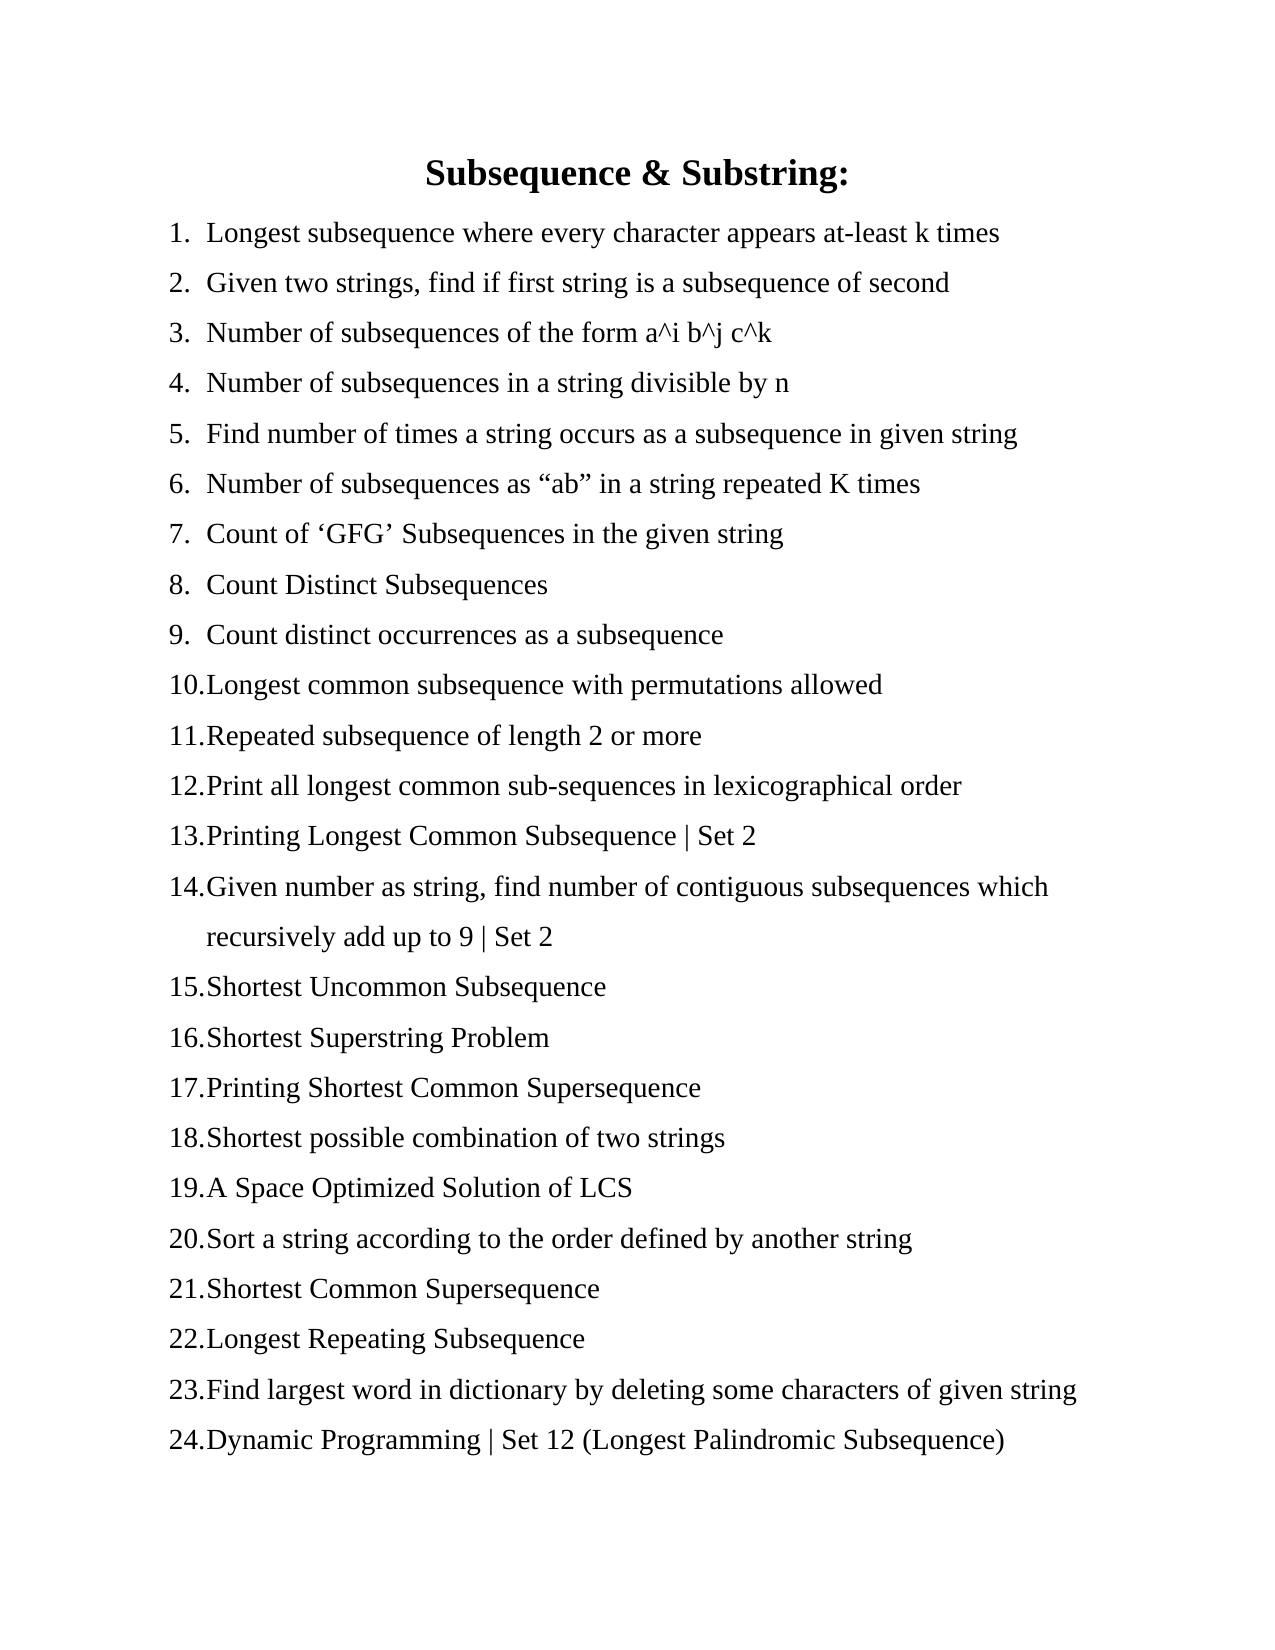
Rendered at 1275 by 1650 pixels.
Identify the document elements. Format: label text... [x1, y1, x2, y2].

list Shortest Common Supersequence [169, 1271, 1125, 1305]
list Longest subsequence where every character appears at-least k times [169, 215, 1125, 248]
list Dynamic Programming | Set 12 (Longest Palindromic Subsequence) [169, 1422, 1125, 1456]
text Subsequence & Substring: [150, 150, 1125, 193]
list Printing Shortest Common Supersequence [169, 1070, 1125, 1103]
list Shortest Superstring Problem [169, 1020, 1125, 1053]
list Longest Repeating Subsequence [169, 1322, 1125, 1355]
list Given two strings, find if first string is a subsequence of second [169, 265, 1125, 298]
list Find largest word in dictionary by deleting some characters of given string [169, 1372, 1125, 1405]
list Repeated subsequence of length 2 or more [169, 718, 1125, 751]
list Count of ‘GFG’ Subsequences in the given string [169, 517, 1125, 550]
list Sort a string according to the order defined by another string [169, 1221, 1125, 1254]
list Given number as string, find number of contiguous subsequences which recursively add up to 9 | Set 2 [169, 869, 1125, 953]
list Print all longest common sub-sequences in lexicographical order [169, 768, 1125, 802]
list Number of subsequences of the form a^i b^j c^k [169, 315, 1125, 349]
list Number of subsequences in a string divisible by n [169, 366, 1125, 399]
list Find number of times a string occurs as a subsequence in given string [169, 416, 1125, 449]
list Printing Longest Common Subsequence | Set 2 [169, 818, 1125, 852]
list Number of subsequences as “ab” in a string repeated K times [169, 466, 1125, 500]
list Shortest possible combination of two strings [169, 1120, 1125, 1154]
list Count distinct occurrences as a subsequence [169, 617, 1125, 651]
list Longest common subsequence with permutations allowed [169, 667, 1125, 701]
list Shortest Uncommon Subsequence [169, 969, 1125, 1003]
list A Space Optimized Solution of LCS [169, 1171, 1125, 1204]
list Count Distinct Subsequences [169, 567, 1125, 600]
